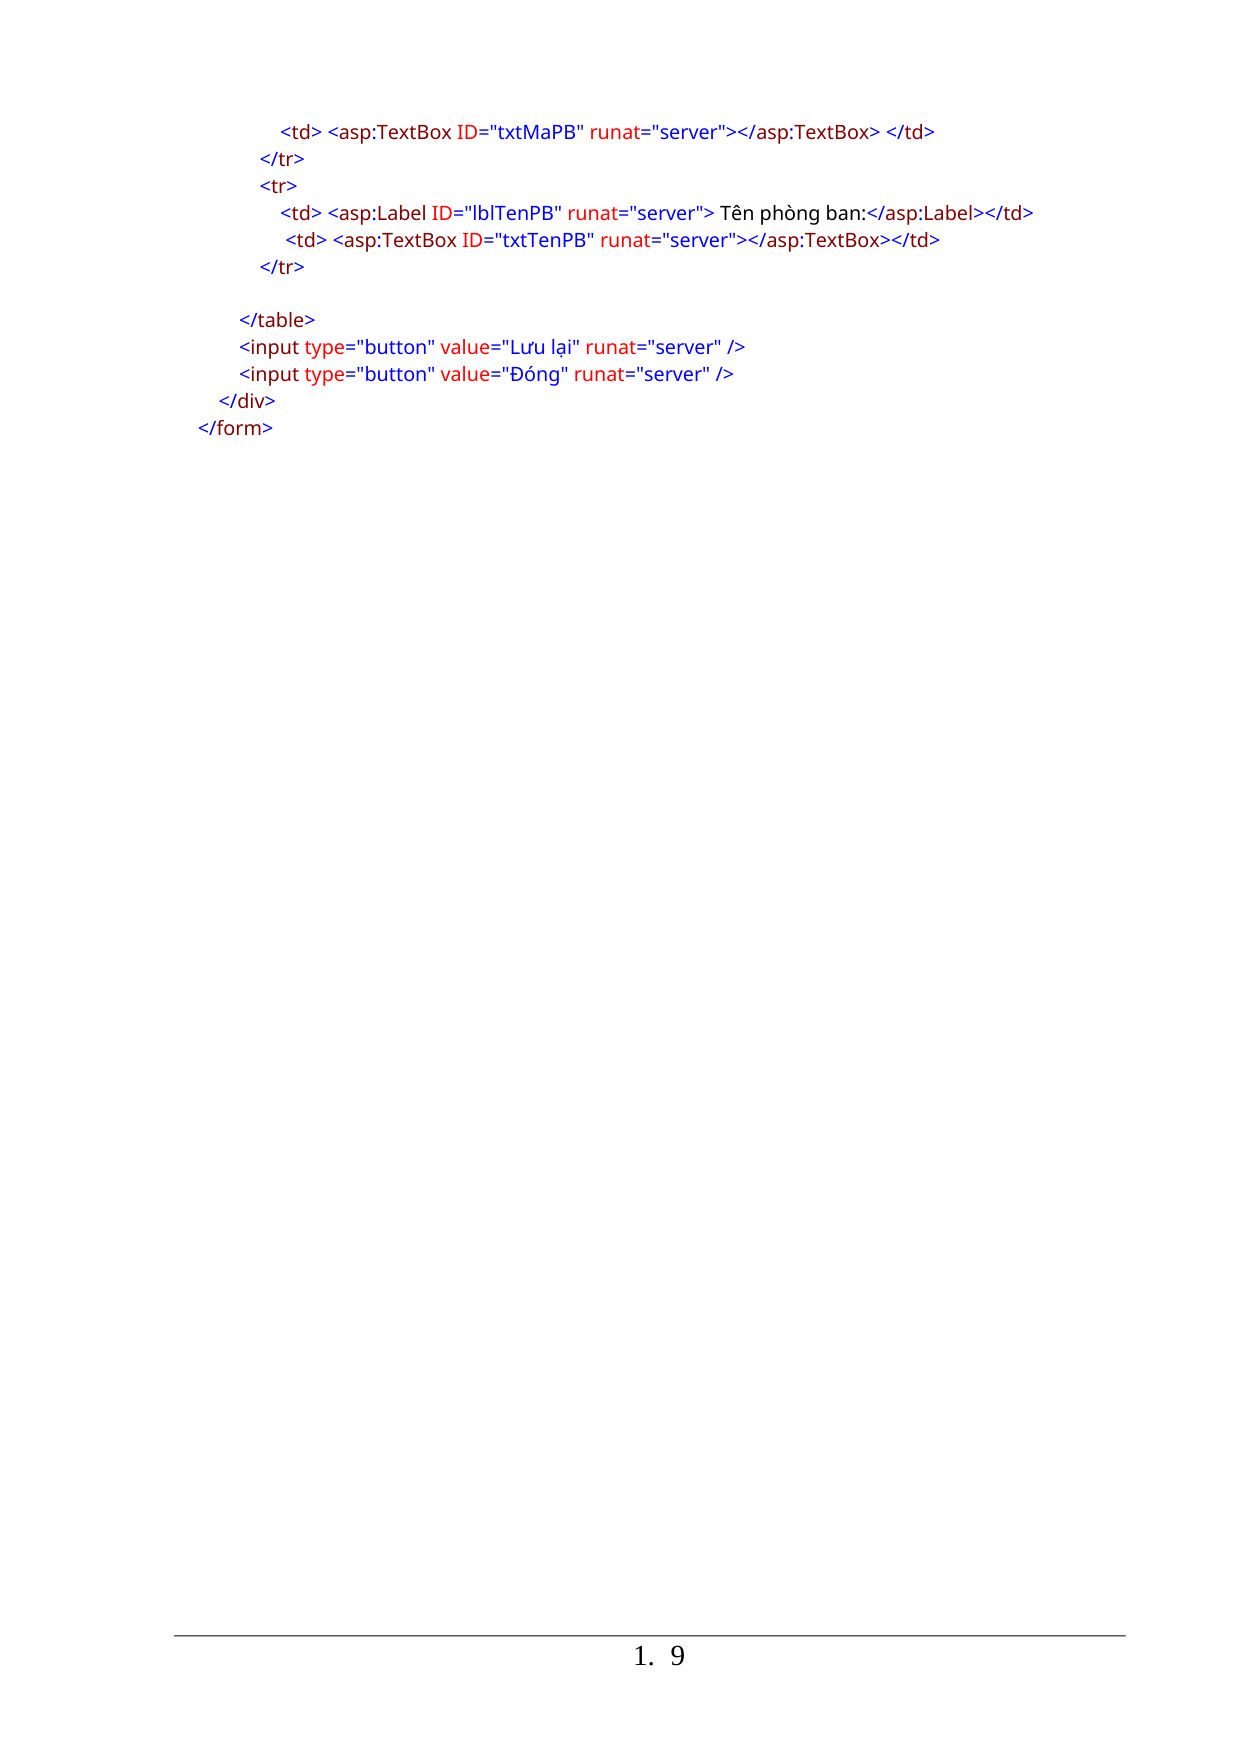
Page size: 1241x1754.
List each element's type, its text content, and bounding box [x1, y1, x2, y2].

text <td> <asp:TextBox ID="txtTenPB" runat="server"></asp:TextBox></td> [177, 226, 1122, 253]
text <td> <asp:Label ID="lblTenPB" runat="server"> Tên phòng ban:</asp:Label></td> [177, 199, 1122, 226]
text </form> [177, 414, 1122, 441]
text </tr> [177, 145, 1122, 172]
text <input type="button" value="Lưu lại" runat="server" /> [177, 333, 1122, 360]
text <tr> [177, 172, 1122, 199]
text </div> [177, 387, 1122, 414]
text <input type="button" value="Đóng" runat="server" /> [177, 360, 1122, 387]
text </tr> [177, 253, 1122, 280]
text <td> <asp:TextBox ID="txtMaPB" runat="server"></asp:TextBox> </td> [177, 118, 1122, 145]
text </table> [177, 306, 1122, 333]
